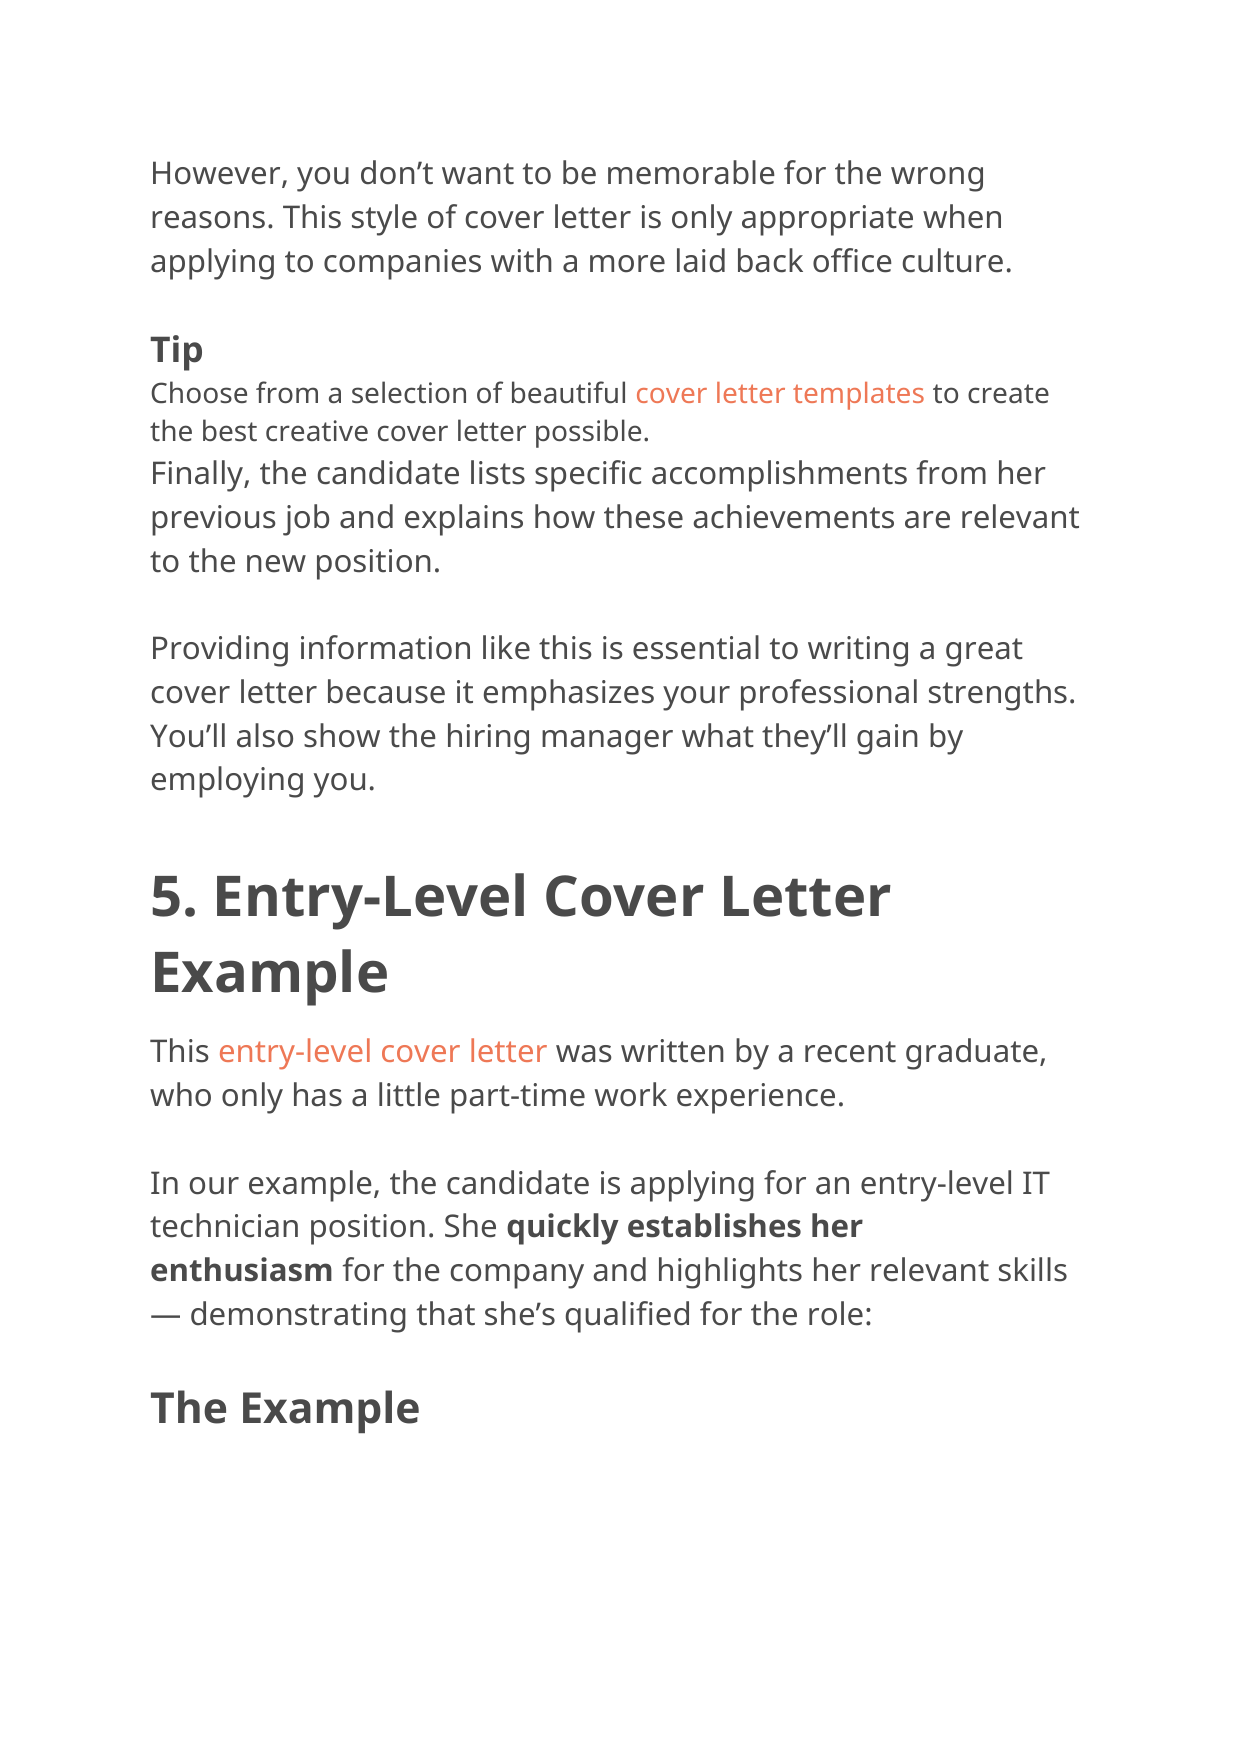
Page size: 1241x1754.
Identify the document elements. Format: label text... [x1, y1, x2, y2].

text 5. Entry-Level Cover Letter Example [150, 856, 1090, 1009]
text Tip [150, 325, 1090, 373]
text Choose from a selection of beautiful cover letter templates to create the best creative cover letter possible. [150, 373, 1090, 450]
text Finally, the candidate lists specific accomplishments from her previous job and explains how these achievements are relevant to the new position. [150, 450, 1090, 581]
text Providing information like this is essential to writing a great cover letter because it emphasizes your professional strengths. You’ll also show the hiring manager what they’ll gain by employing you. [150, 625, 1090, 800]
text The Example [150, 1378, 1090, 1436]
text This entry-level cover letter was written by a recent graduate, who only has a little part-time work experience. [150, 1028, 1090, 1116]
text However, you don’t want to be memorable for the wrong reasons. This style of cover letter is only appropriate when applying to companies with a more laid back office culture. [150, 150, 1090, 281]
text In our example, the candidate is applying for an entry-level IT technician position. She quickly establishes her enthusiasm for the company and highlights her relevant skills — demonstrating that she’s qualified for the role: [150, 1159, 1090, 1334]
